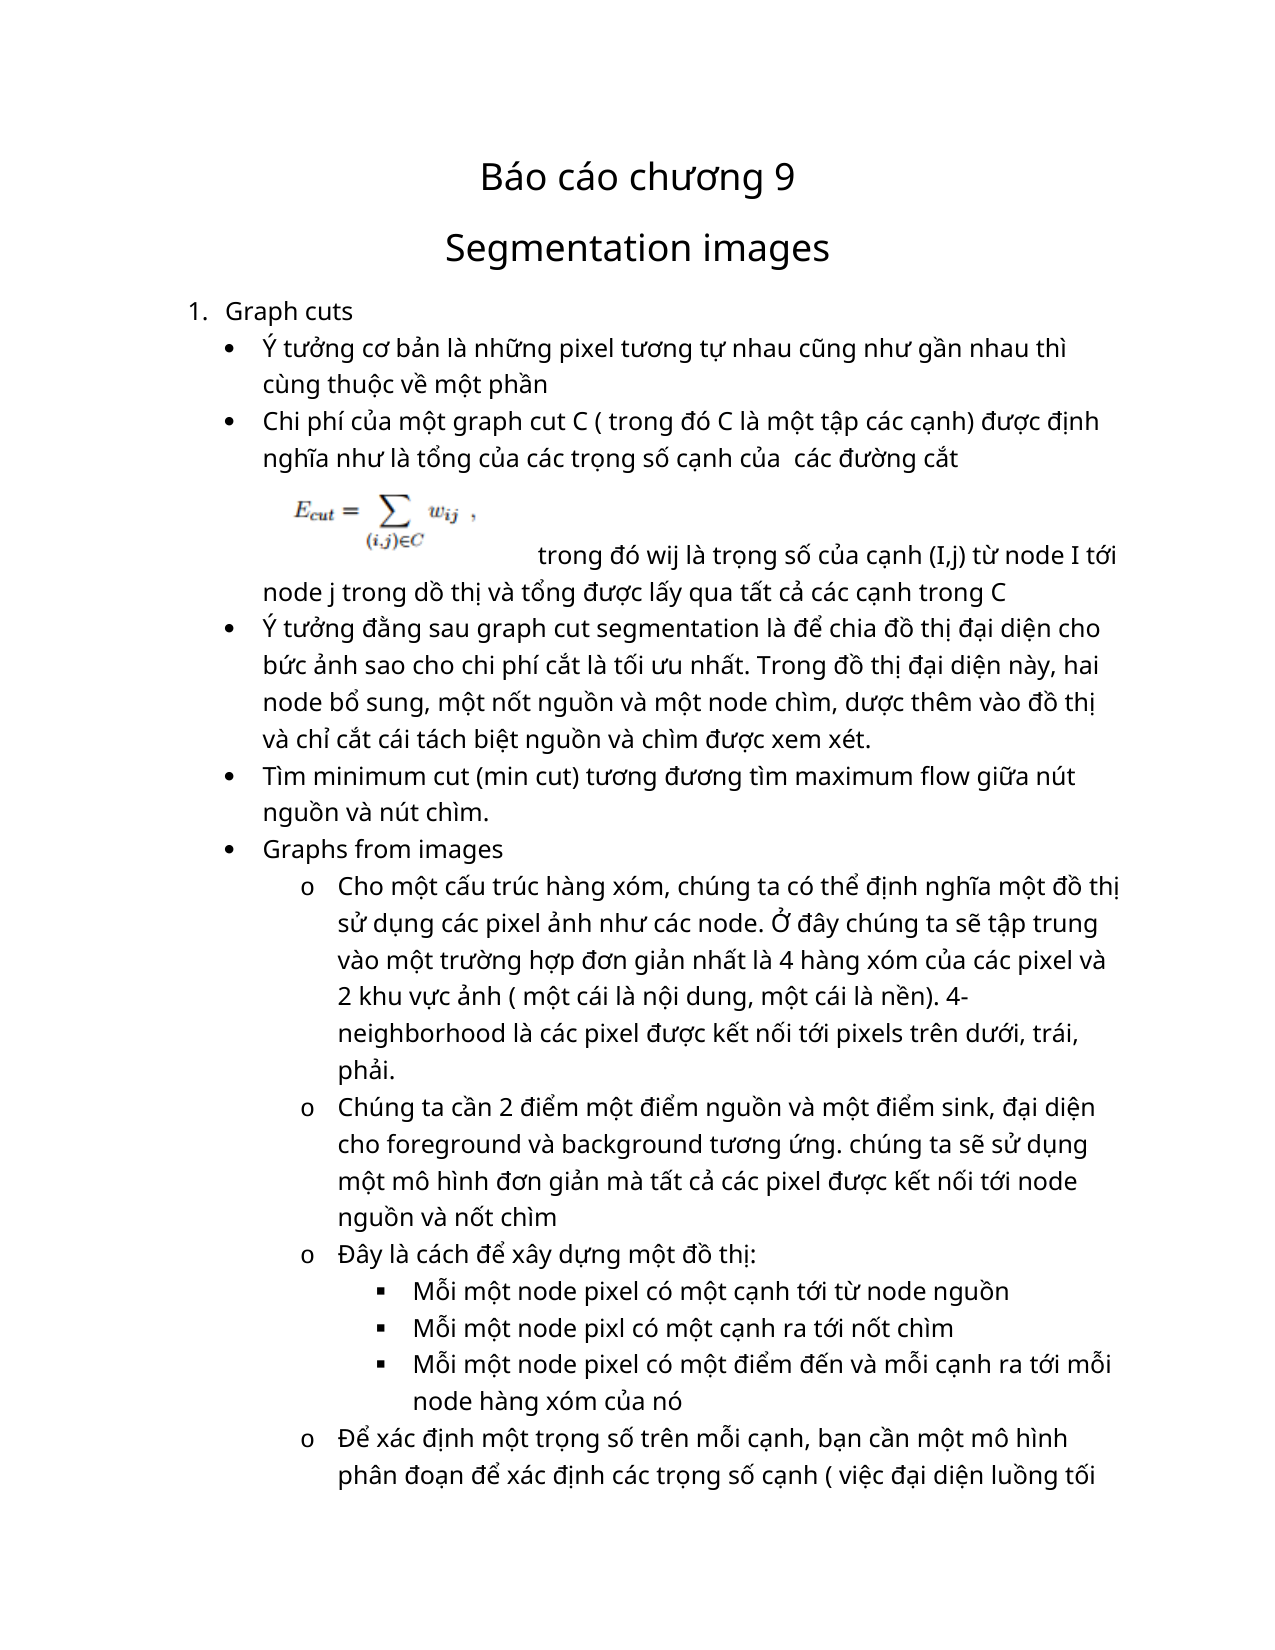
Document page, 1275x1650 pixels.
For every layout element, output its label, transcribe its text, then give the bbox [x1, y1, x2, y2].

list Ý tưởng cơ bản là những pixel tương tự nhau cũng như gần nhau thì cùng thuộc về một phần [225, 330, 1125, 401]
picture [262, 476, 532, 565]
list Graphs from images [225, 832, 1125, 866]
list Đây là cách để xây dựng một đồ thị: [300, 1237, 1125, 1271]
list Cho một cấu trúc hàng xóm, chúng ta có thể định nghĩa một đồ thị sử dụng các pixel ảnh như các node. Ở đây chúng ta sẽ tập trung vào một trường hợp đơn giản nhất là 4 hàng xóm của các pixel và 2 khu vực ảnh ( một cái là nội dung, một cái là nền). 4-neighborhood là các pixel được kết nối tới pixels trên dưới, trái, phải. [300, 868, 1125, 1087]
list Graph cuts [187, 293, 1125, 328]
text Báo cáo chương 9 [150, 150, 1125, 201]
list Ý tưởng đằng sau graph cut segmentation là để chia đồ thị đại diện cho bức ảnh sao cho chi phí cắt là tối ưu nhất. Trong đồ thị đại diện này, hai node bổ sung, một nốt nguồn và một node chìm, dược thêm vào đồ thị và chỉ cắt cái tách biệt nguồn và chìm được xem xét. [225, 611, 1125, 756]
list Mỗi một node pixl có một cạnh ra tới nốt chìm [375, 1310, 1125, 1344]
list Mỗi một node pixel có một cạnh tới từ node nguồn [375, 1274, 1125, 1308]
text Segmentation images [150, 222, 1125, 273]
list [300, 1421, 1125, 1492]
list Chúng ta cần 2 điểm một điểm nguồn và một điểm sink, đại diện cho foreground và background tương ứng. chúng ta sẽ sử dụng một mô hình đơn giản mà tất cả các pixel được kết nối tới node nguồn và nốt chìm [300, 1089, 1125, 1234]
list Tìm minimum cut (min cut) tương đương tìm maximum flow giữa nút nguồn và nút chìm. [225, 758, 1125, 829]
list Chi phí của một graph cut C ( trong đó C là một tập các cạnh) được định nghĩa như là tổng của các trọng số cạnh của các đường cắt trong đó wij là trọng số của cạnh (I,j) từ node I tới node j trong dồ thị và tổng được lấy qua tất cả các cạnh trong C [225, 404, 1125, 608]
list Mỗi một node pixel có một điểm đến và mỗi cạnh ra tới mỗi node hàng xóm của nó [375, 1347, 1125, 1418]
